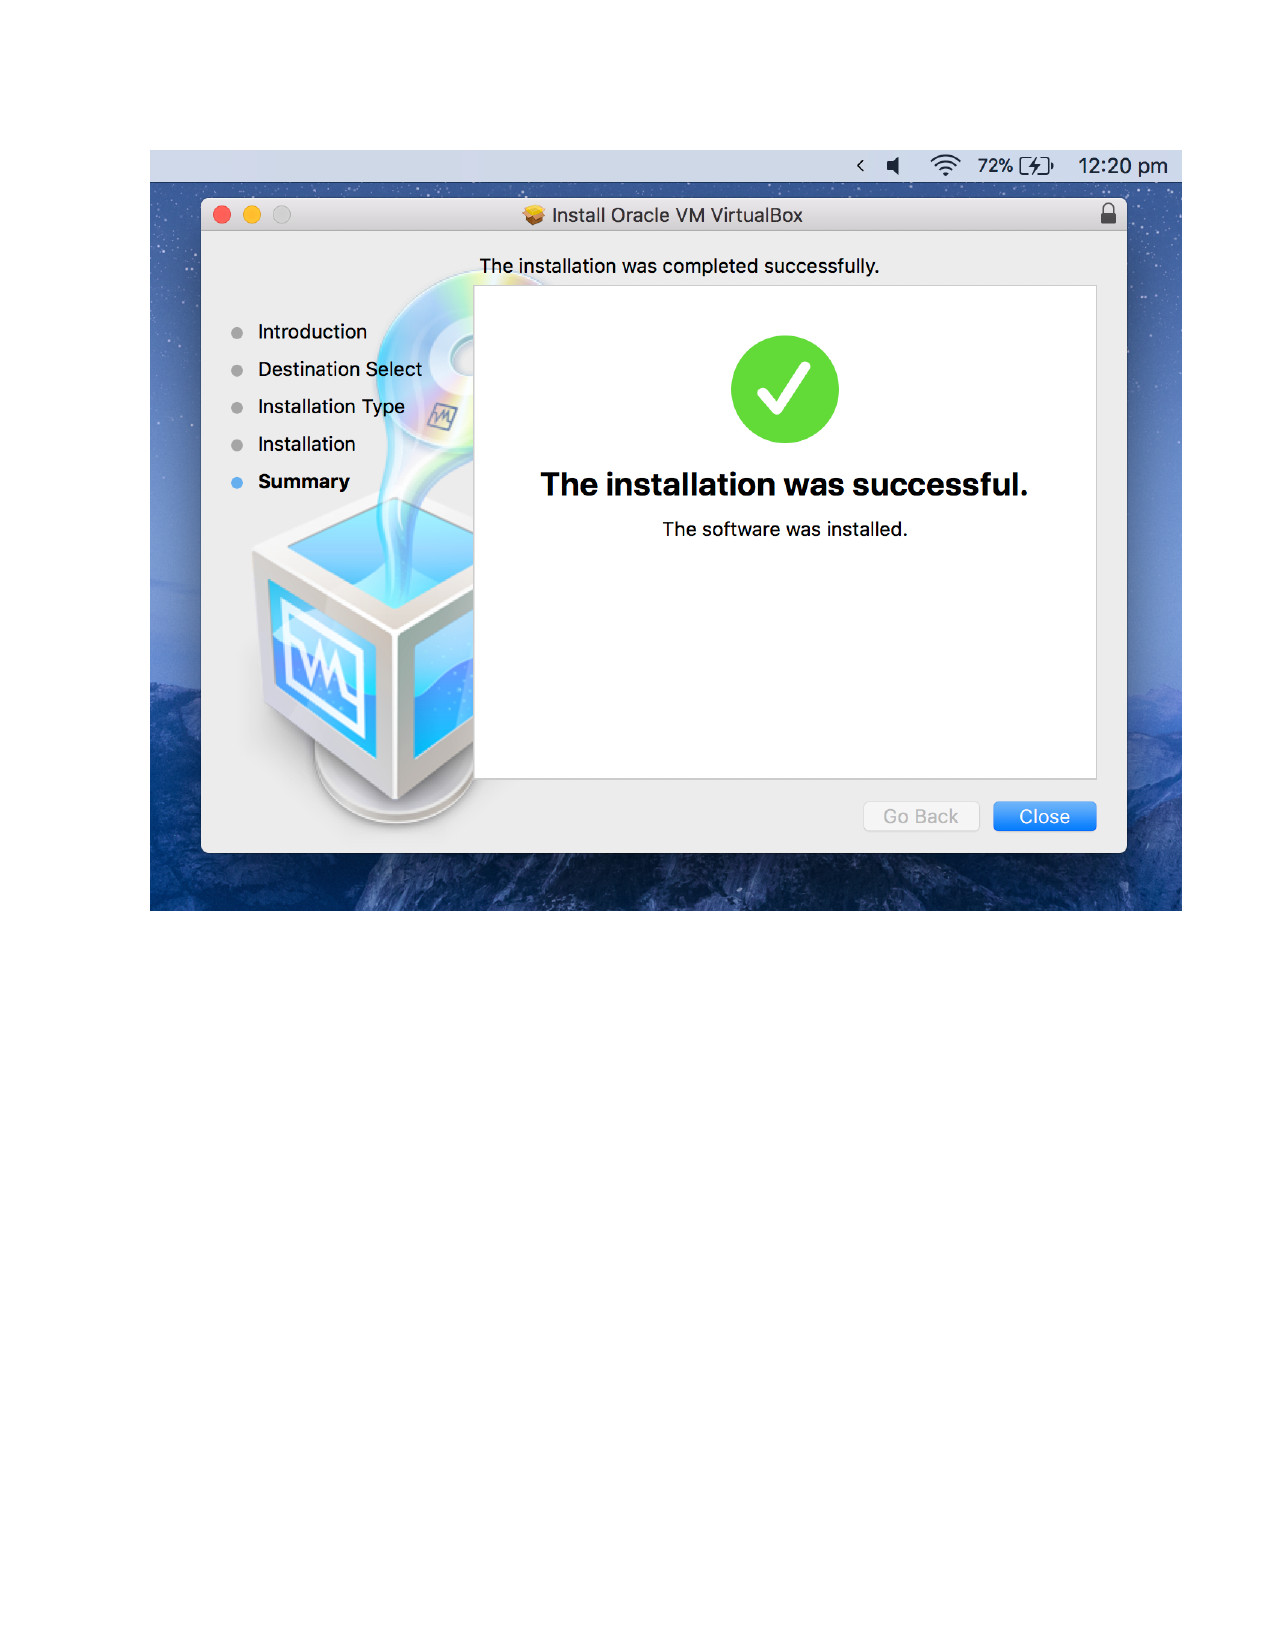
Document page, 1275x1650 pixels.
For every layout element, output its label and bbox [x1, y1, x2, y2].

picture [150, 150, 1182, 911]
